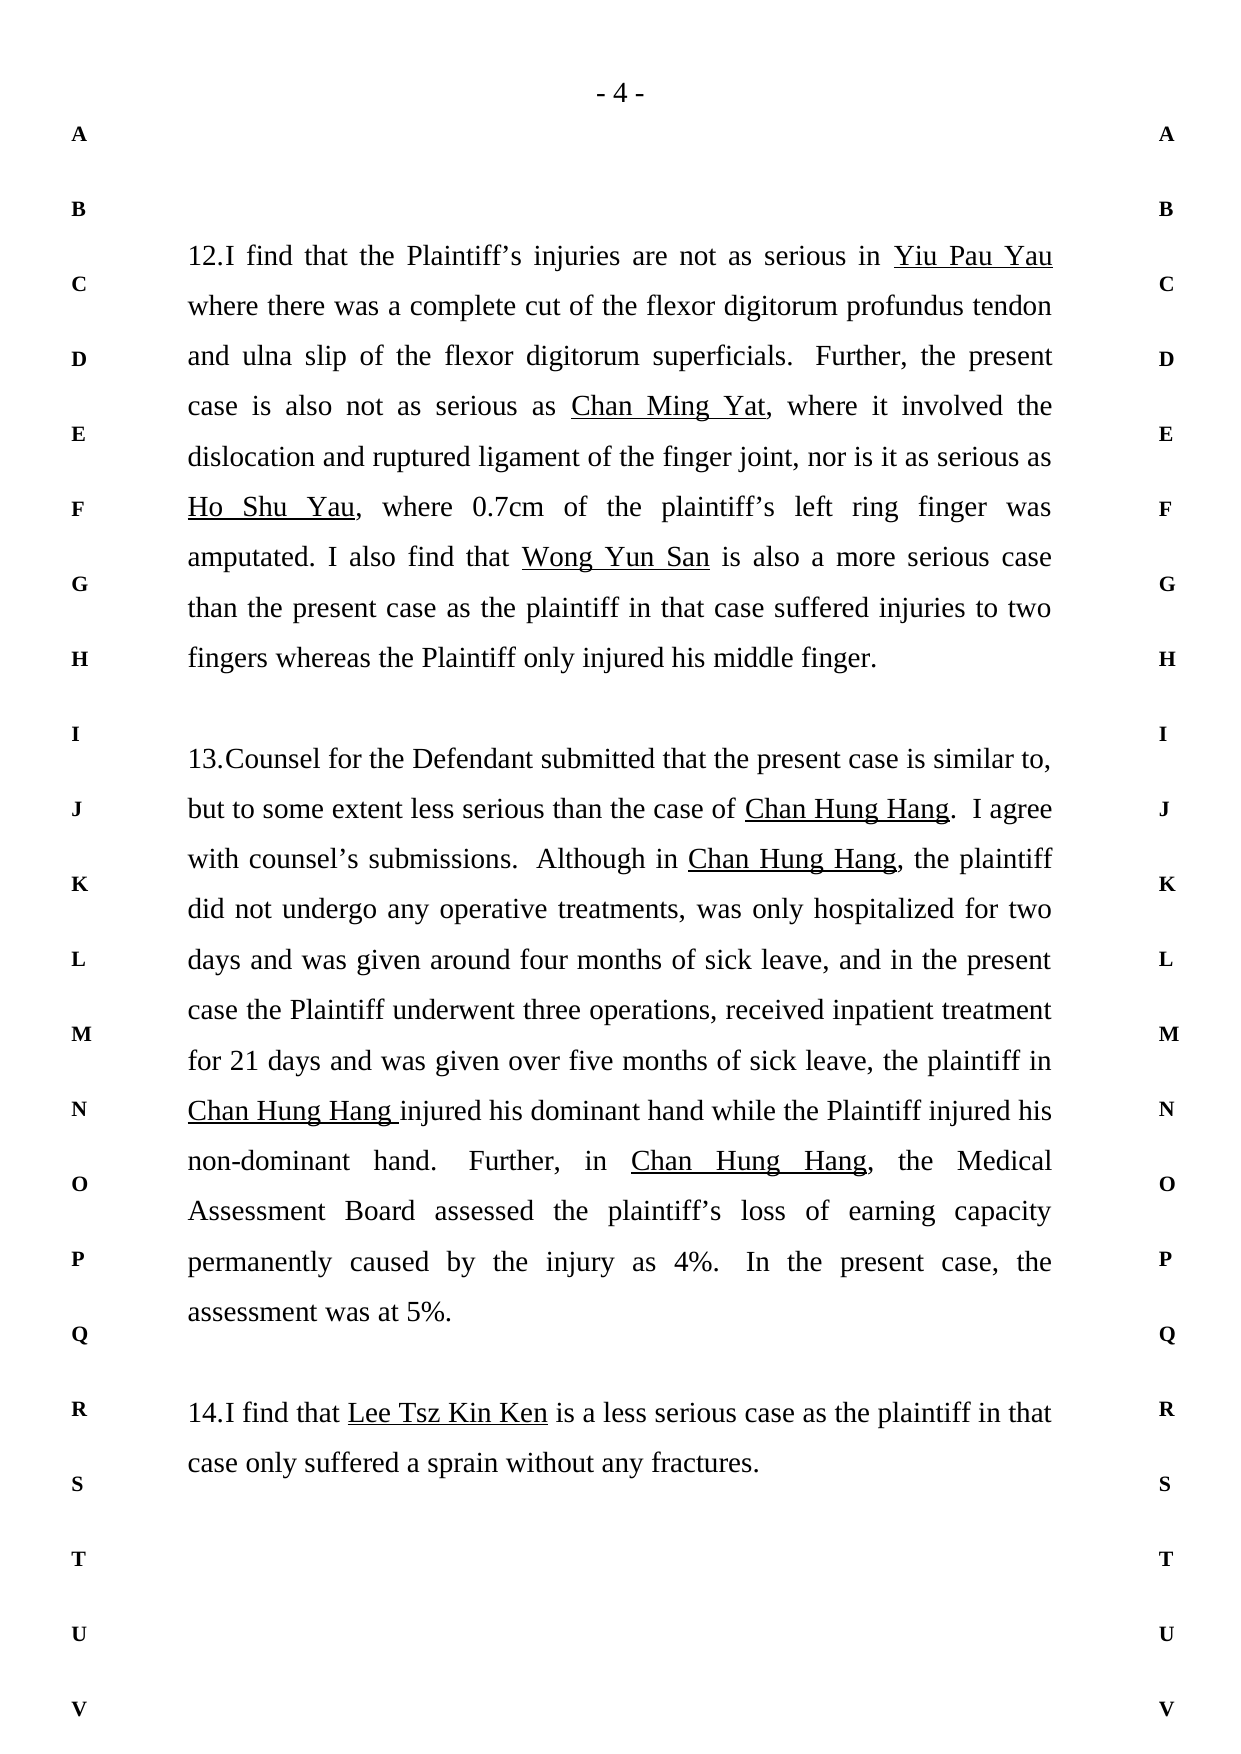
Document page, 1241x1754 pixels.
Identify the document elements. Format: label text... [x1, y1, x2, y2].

list I find that the Plaintiff’s injuries are not as serious in Yiu Pau Yau where there was a complete cut of the flexor digitorum profundus tendon and ulna slip of the flexor digitorum superficials. Further, the present case is also not as serious as Chan Ming Yat, where it involved the dislocation and ruptured ligament of the finger joint, nor is it as serious as Ho Shu Yau, where 0.7cm of the plaintiff’s left ring finger was amputated. I also find that Wong Yun San is also a more serious case than the present case as the plaintiff in that case suffered injuries to two fingers whereas the Plaintiff only injured his middle finger. [187, 238, 1053, 674]
list I find that Lee Tsz Kin Ken is a less serious case as the plaintiff in that case only suffered a sprain without any fractures. [187, 1395, 1053, 1479]
list Counsel for the Defendant submitted that the present case is similar to, but to some extent less serious than the case of Chan Hung Hang. I agree with counsel’s submissions. Although in Chan Hung Hang, the plaintiff did not undergo any operative treatments, was only hospitalized for two days and was given around four months of sick leave, and in the present case the Plaintiff underwent three operations, received inpatient treatment for 21 days and was given over five months of sick leave, the plaintiff in Chan Hung Hang injured his dominant hand while the Plaintiff injured his non-dominant hand. Further, in Chan Hung Hang, the Medical Assessment Board assessed the plaintiff’s loss of earning capacity permanently caused by the injury as 4%. In the present case, the assessment was at 5%. [187, 741, 1053, 1328]
